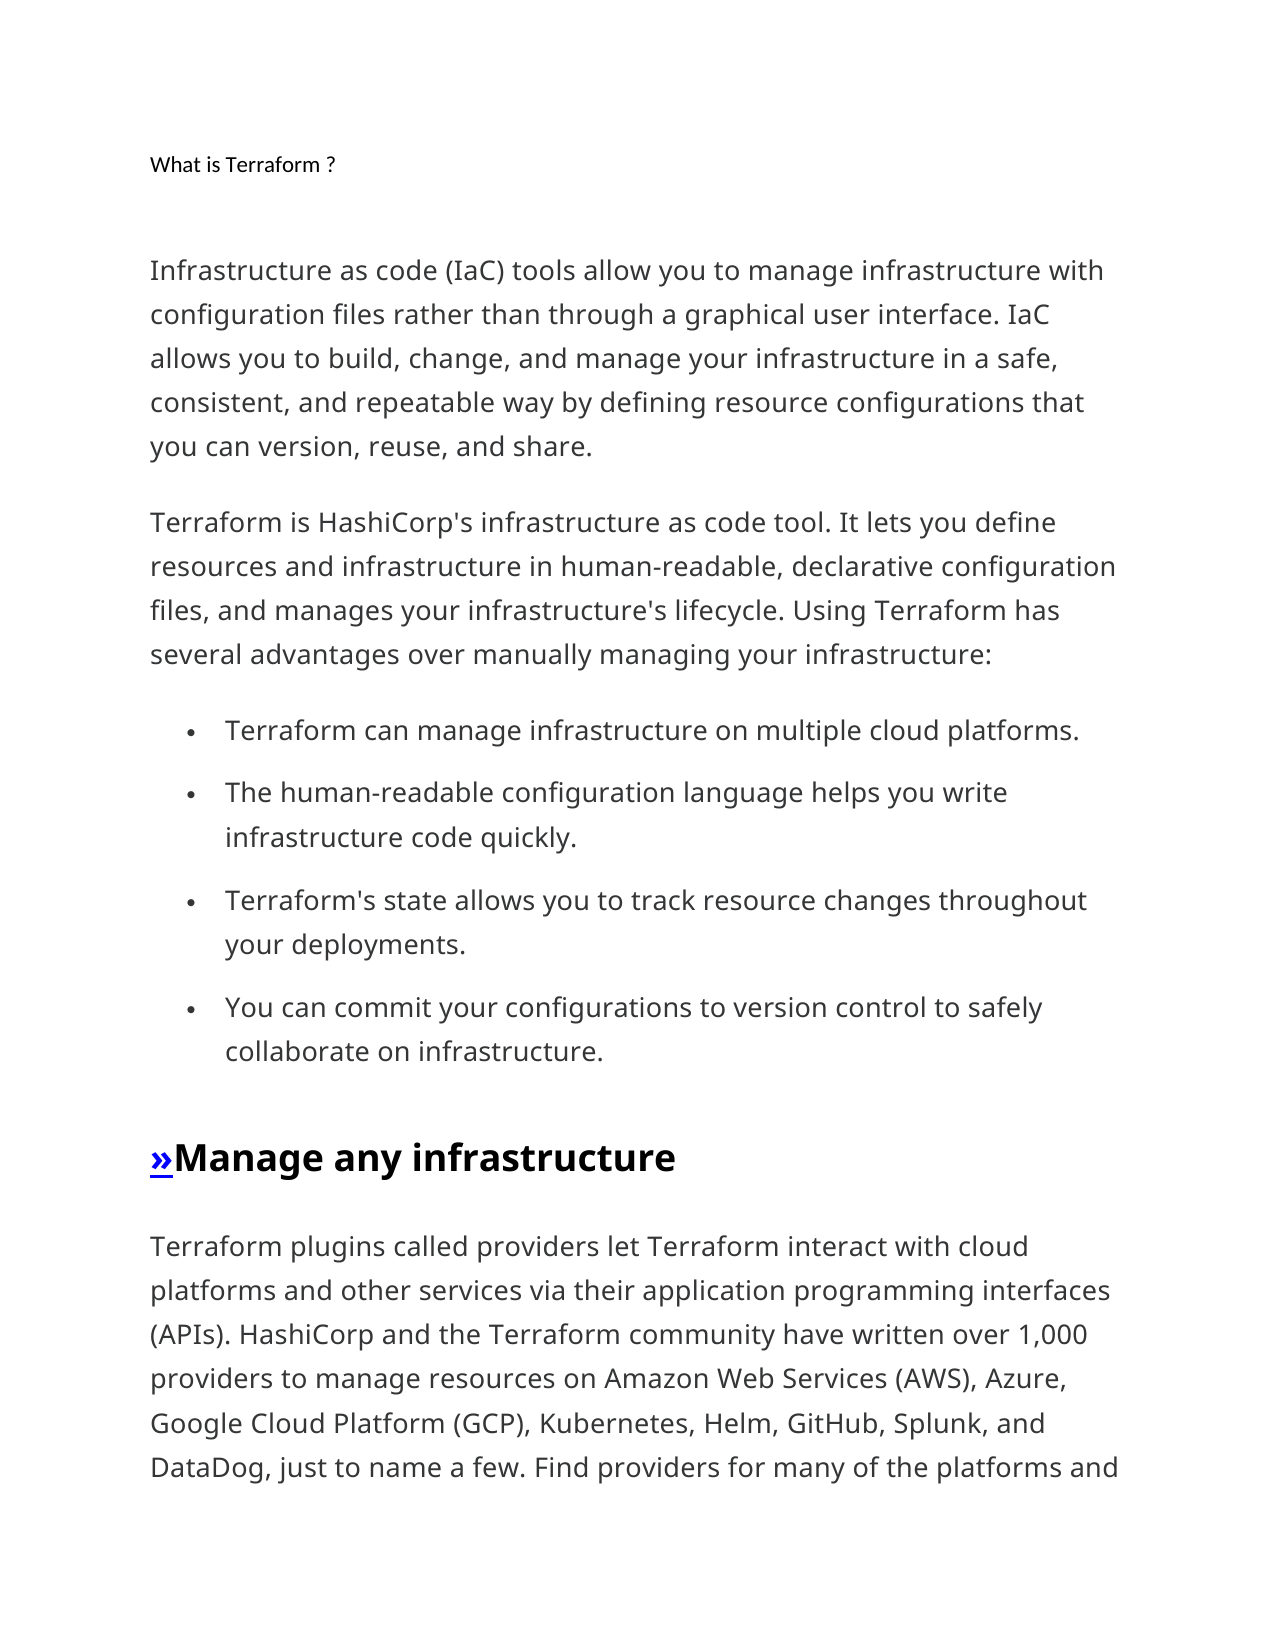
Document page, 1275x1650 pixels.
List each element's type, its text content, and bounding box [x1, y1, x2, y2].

text What is Terraform ? [150, 150, 1125, 178]
text Terraform is HashiCorp's infrastructure as code tool. It lets you define resources and infrastructure in human-readable, declarative configuration files, and manages your infrastructure's lifecycle. Using Terraform has several advantages over manually managing your infrastructure: [150, 496, 1125, 672]
list The human-readable configuration language helps you write infrastructure code quickly. [187, 767, 1125, 855]
list Terraform's state allows you to track resource changes throughout your deployments. [187, 874, 1125, 962]
text Infrastructure as code (IaC) tools allow you to manage infrastructure with configuration files rather than through a graphical user interface. IaC allows you to build, change, and manage your infrastructure in a safe, consistent, and repeatable way by defining resource configurations that you can version, reuse, and share. [150, 244, 1125, 464]
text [150, 1220, 1125, 1485]
text »Manage any infrastructure [150, 1132, 1125, 1183]
list Terraform can manage infrastructure on multiple cloud platforms. [187, 704, 1125, 748]
list You can commit your configurations to version control to safely collaborate on infrastructure. [187, 981, 1125, 1069]
